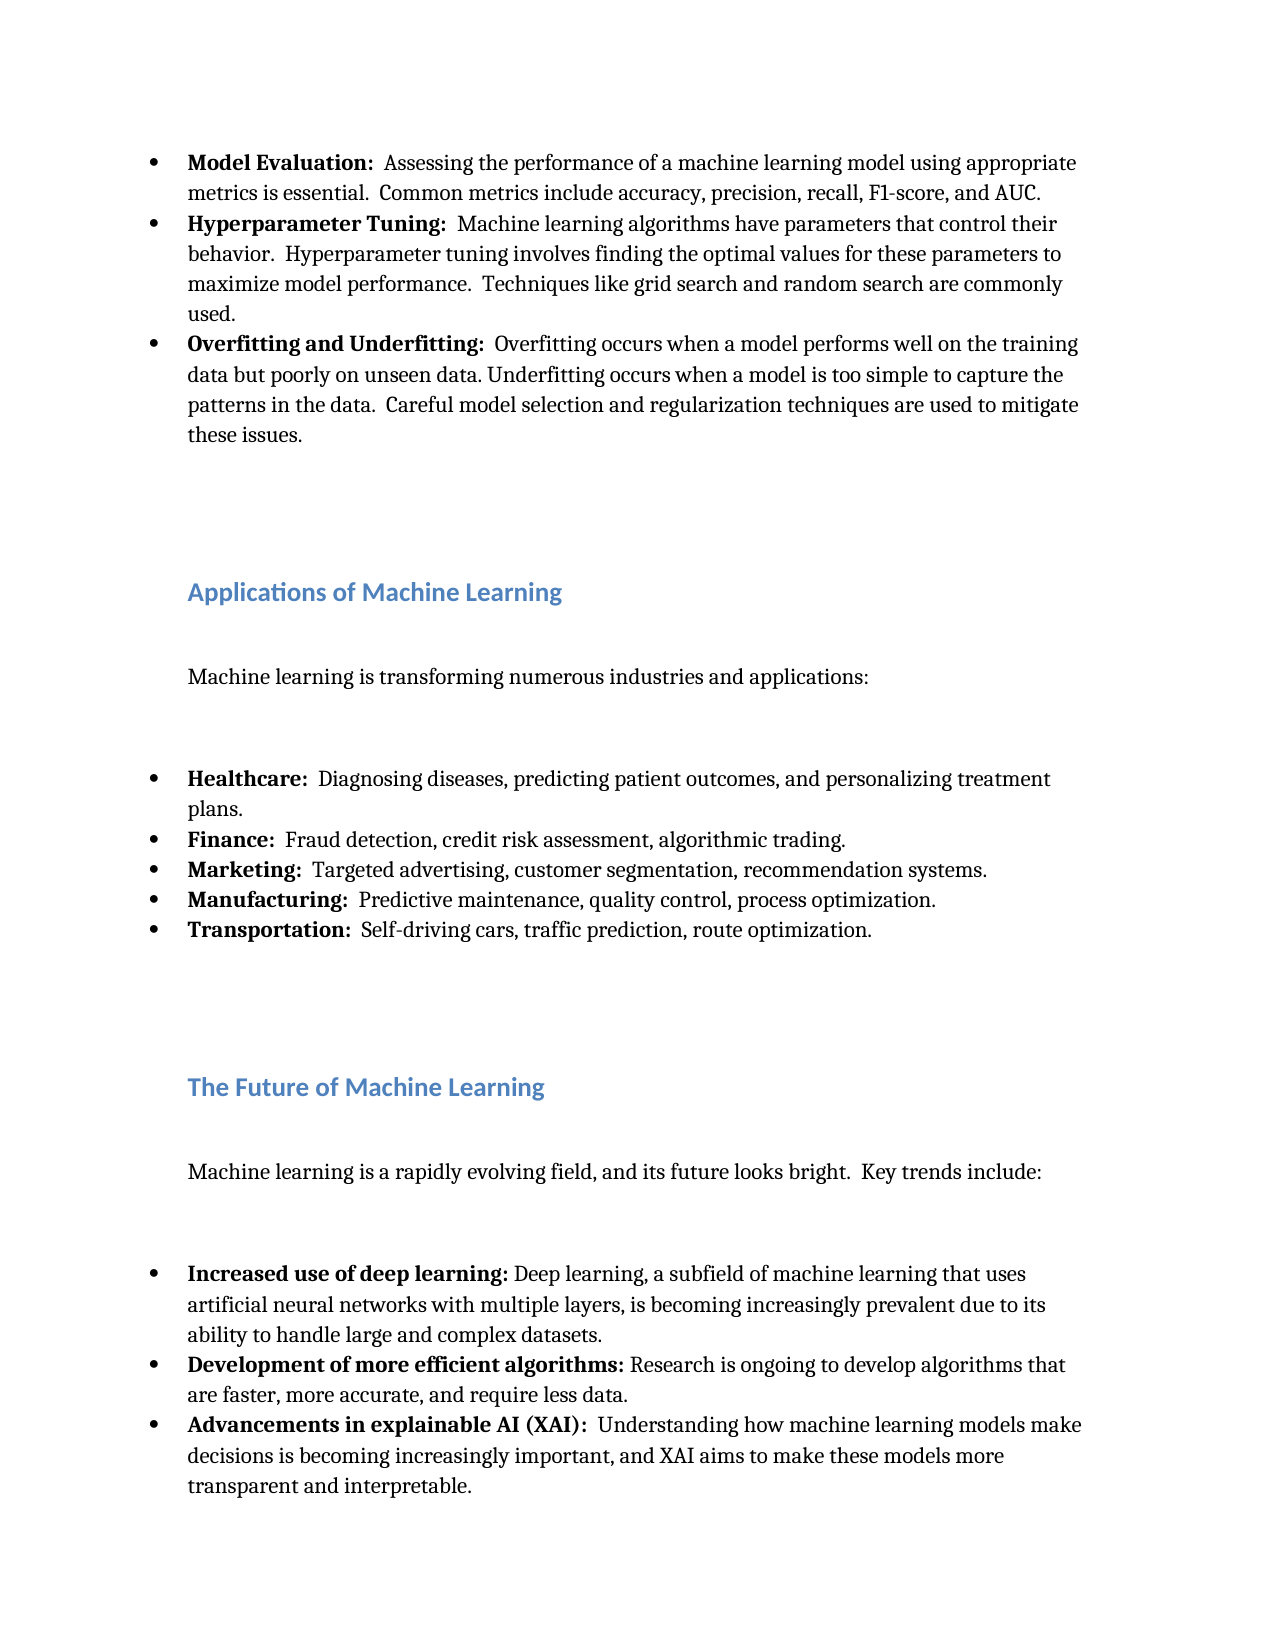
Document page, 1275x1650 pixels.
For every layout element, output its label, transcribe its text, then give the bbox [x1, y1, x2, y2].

list Hyperparameter Tuning: Machine learning algorithms have parameters that control their behavior. Hyperparameter tuning involves finding the optimal values for these parameters to maximize model performance. Techniques like grid search and random search are commonly used. [150, 210, 1087, 327]
list Advancements in explainable AI (XAI): Understanding how machine learning models make decisions is becoming increasingly important, and XAI aims to make these models more transparent and interpretable. [150, 1412, 1087, 1499]
list Marketing: Targeted advertising, customer segmentation, recommendation systems. [150, 857, 1087, 883]
list Overfitting and Underfitting: Overfitting occurs when a model performs well on the training data but poorly on unseen data. Underfitting occurs when a model is too simple to capture the patterns in the data. Careful model selection and regularization techniques are used to mitigate these issues. [150, 331, 1087, 448]
list Model Evaluation: Assessing the performance of a machine learning model using appropriate metrics is essential. Common metrics include accuracy, precision, recall, F1-score, and AUC. [150, 150, 1087, 207]
list Development of more efficient algorithms: Research is ongoing to develop algorithms that are faster, more accurate, and require less data. [150, 1352, 1087, 1408]
text Machine learning is a rapidly evolving field, and its future looks bright. Key trends include: [187, 1159, 1087, 1186]
list Transportation: Self-driving cars, traffic prediction, route optimization. [150, 917, 1087, 943]
subtitle The Future of Machine Learning [187, 1070, 1087, 1103]
text Machine learning is transforming numerous industries and applications: [187, 664, 1087, 690]
subtitle Applications of Machine Learning [187, 575, 1087, 608]
list Increased use of deep learning: Deep learning, a subfield of machine learning that uses artificial neural networks with multiple layers, is becoming increasingly prevalent due to its ability to handle large and complex datasets. [150, 1261, 1087, 1348]
list Healthcare: Diagnosing diseases, predicting patient outcomes, and personalizing treatment plans. [150, 766, 1087, 823]
list Manufacturing: Predictive maintenance, quality control, process optimization. [150, 887, 1087, 913]
list Finance: Fraud detection, credit risk assessment, algorithmic trading. [150, 826, 1087, 853]
